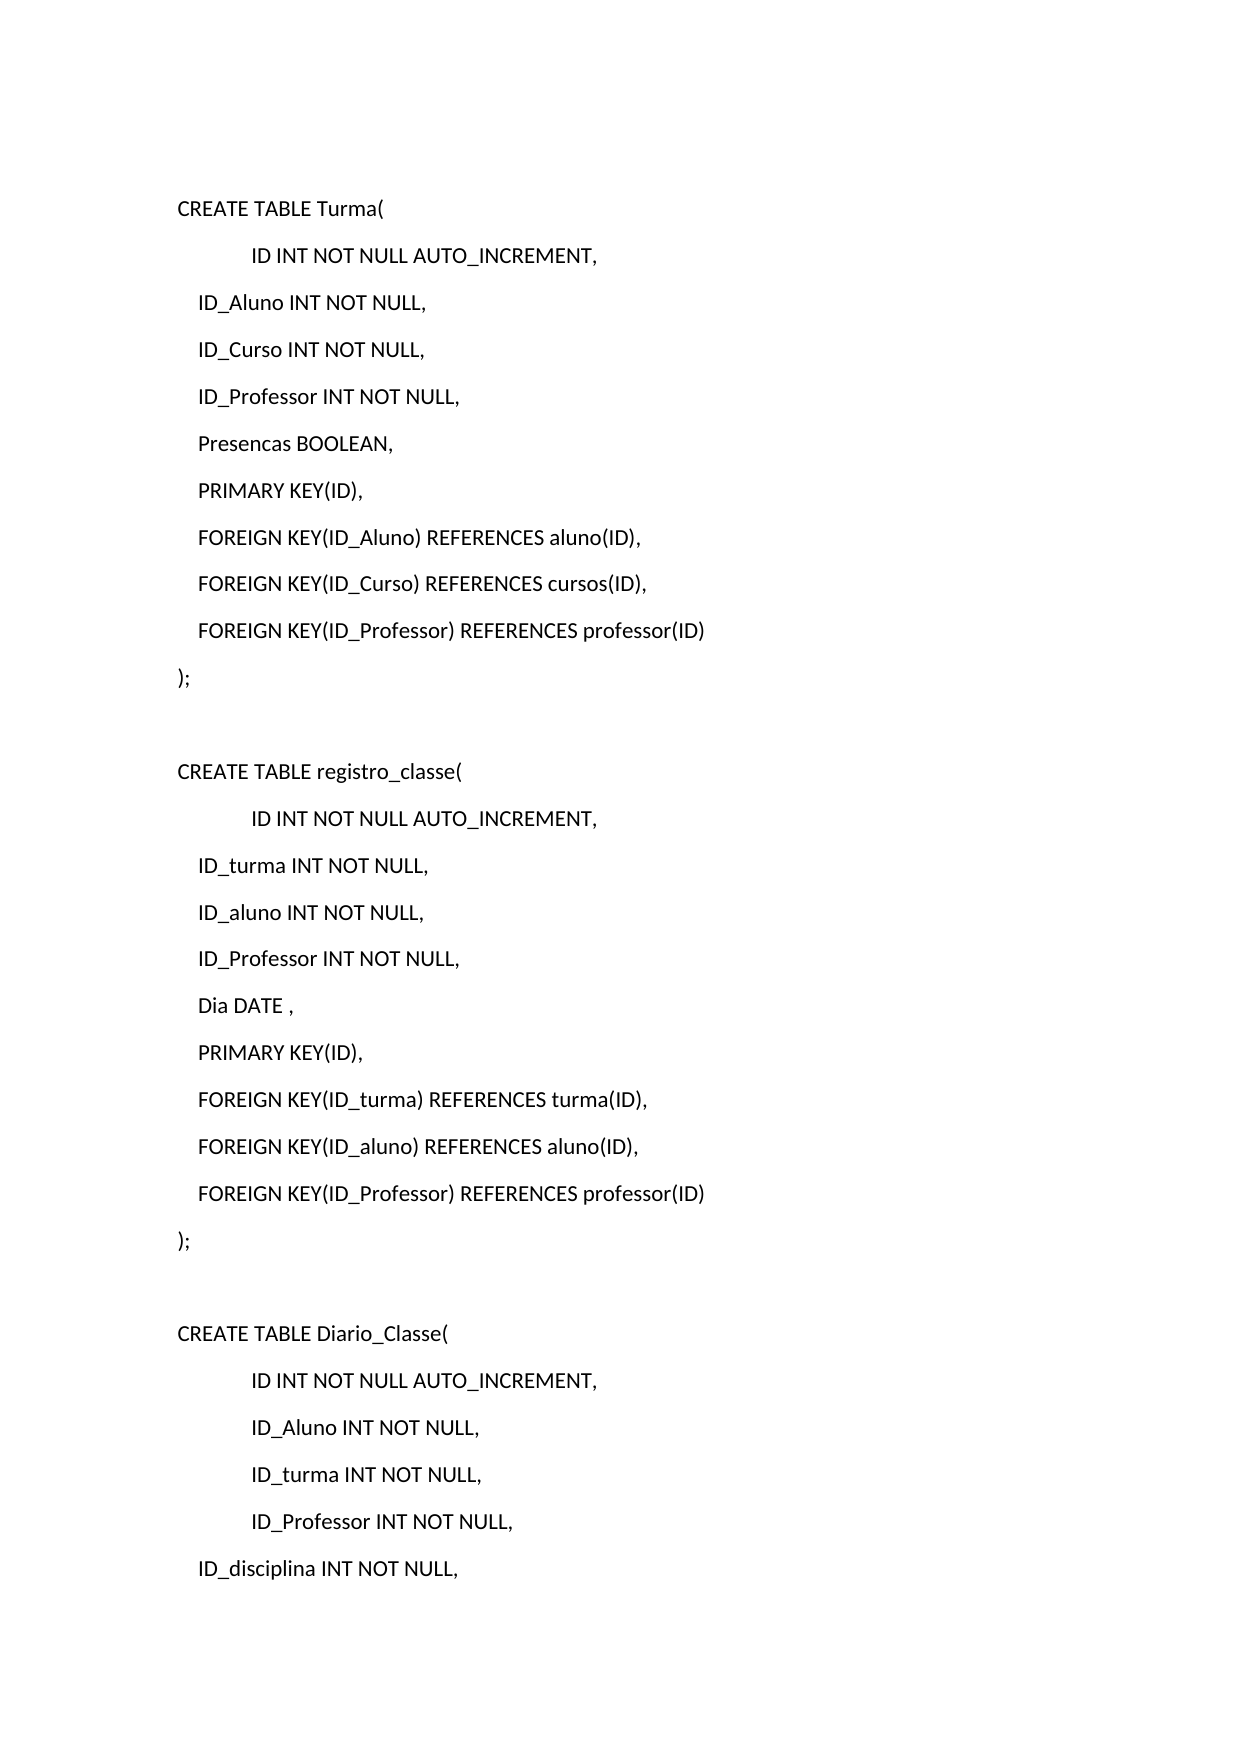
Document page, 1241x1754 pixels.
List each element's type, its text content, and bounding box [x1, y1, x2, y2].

text PRIMARY KEY(ID), [177, 476, 1063, 504]
text FOREIGN KEY(ID_Curso) REFERENCES cursos(ID), [177, 569, 1063, 597]
text Dia DATE , [177, 991, 1063, 1019]
text CREATE TABLE Diario_Classe( [177, 1319, 1063, 1347]
text Presencas BOOLEAN, [177, 429, 1063, 457]
text ID_Professor INT NOT NULL, [177, 1507, 1063, 1535]
text FOREIGN KEY(ID_Professor) REFERENCES professor(ID) [177, 616, 1063, 644]
text ID_Curso INT NOT NULL, [177, 335, 1063, 363]
text ID_disciplina INT NOT NULL, [177, 1554, 1063, 1582]
text ID_Professor INT NOT NULL, [177, 382, 1063, 410]
text CREATE TABLE Turma( [177, 194, 1063, 222]
text FOREIGN KEY(ID_Aluno) REFERENCES aluno(ID), [177, 523, 1063, 551]
text ID INT NOT NULL AUTO_INCREMENT, [177, 804, 1063, 832]
text FOREIGN KEY(ID_aluno) REFERENCES aluno(ID), [177, 1132, 1063, 1160]
text ); [177, 1226, 1063, 1254]
text ID_turma INT NOT NULL, [177, 851, 1063, 879]
text ID_Professor INT NOT NULL, [177, 944, 1063, 972]
text CREATE TABLE registro_classe( [177, 757, 1063, 785]
text ID INT NOT NULL AUTO_INCREMENT, [177, 241, 1063, 269]
text ID_Aluno INT NOT NULL, [177, 288, 1063, 316]
text FOREIGN KEY(ID_turma) REFERENCES turma(ID), [177, 1085, 1063, 1113]
text FOREIGN KEY(ID_Professor) REFERENCES professor(ID) [177, 1179, 1063, 1207]
text ID_turma INT NOT NULL, [177, 1460, 1063, 1488]
text ID_Aluno INT NOT NULL, [177, 1413, 1063, 1441]
text ID_aluno INT NOT NULL, [177, 898, 1063, 926]
text ); [177, 663, 1063, 691]
text PRIMARY KEY(ID), [177, 1038, 1063, 1066]
text ID INT NOT NULL AUTO_INCREMENT, [177, 1366, 1063, 1394]
